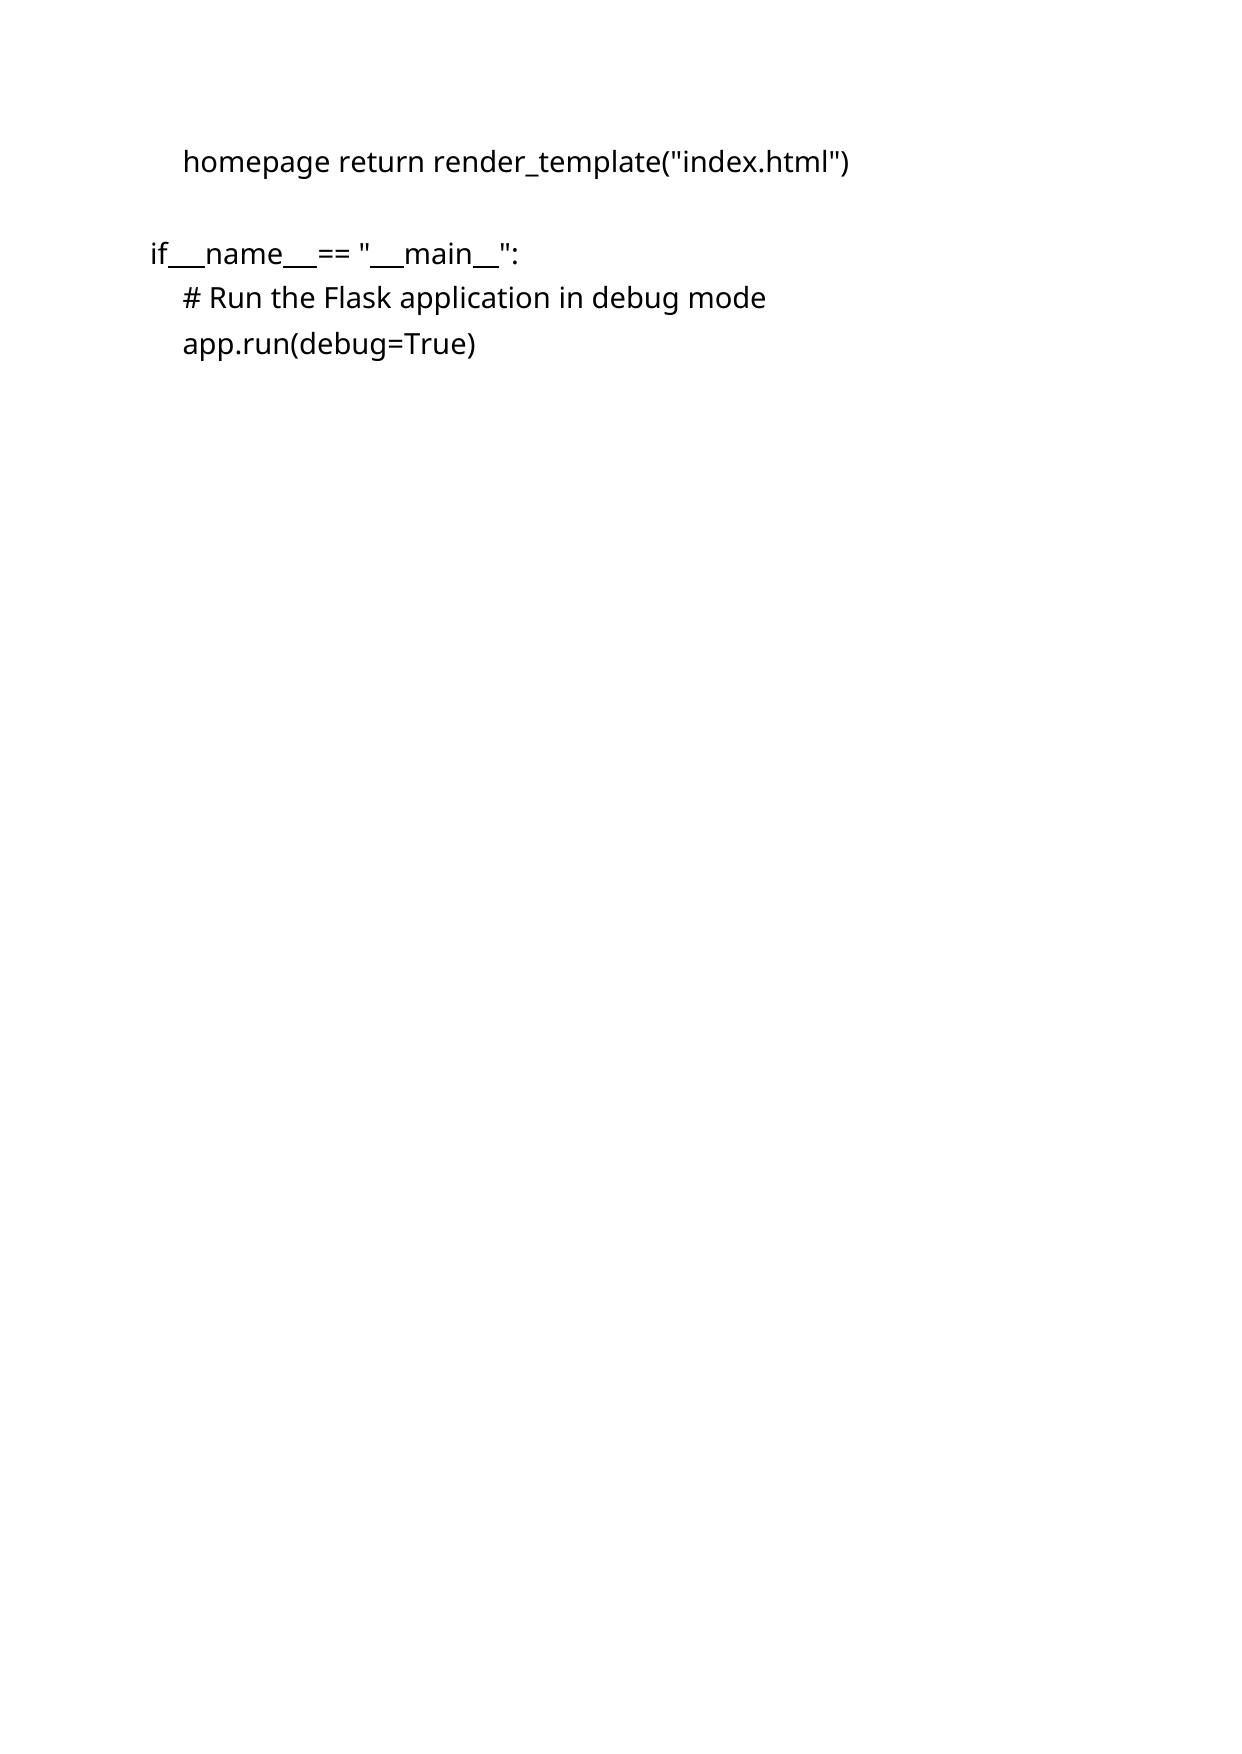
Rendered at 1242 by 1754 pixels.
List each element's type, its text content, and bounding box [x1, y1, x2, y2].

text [182, 142, 893, 181]
text # Run the Flask application in debug mode app.run(debug=True) [182, 278, 821, 363]
text if name == " main ": [150, 233, 1104, 273]
